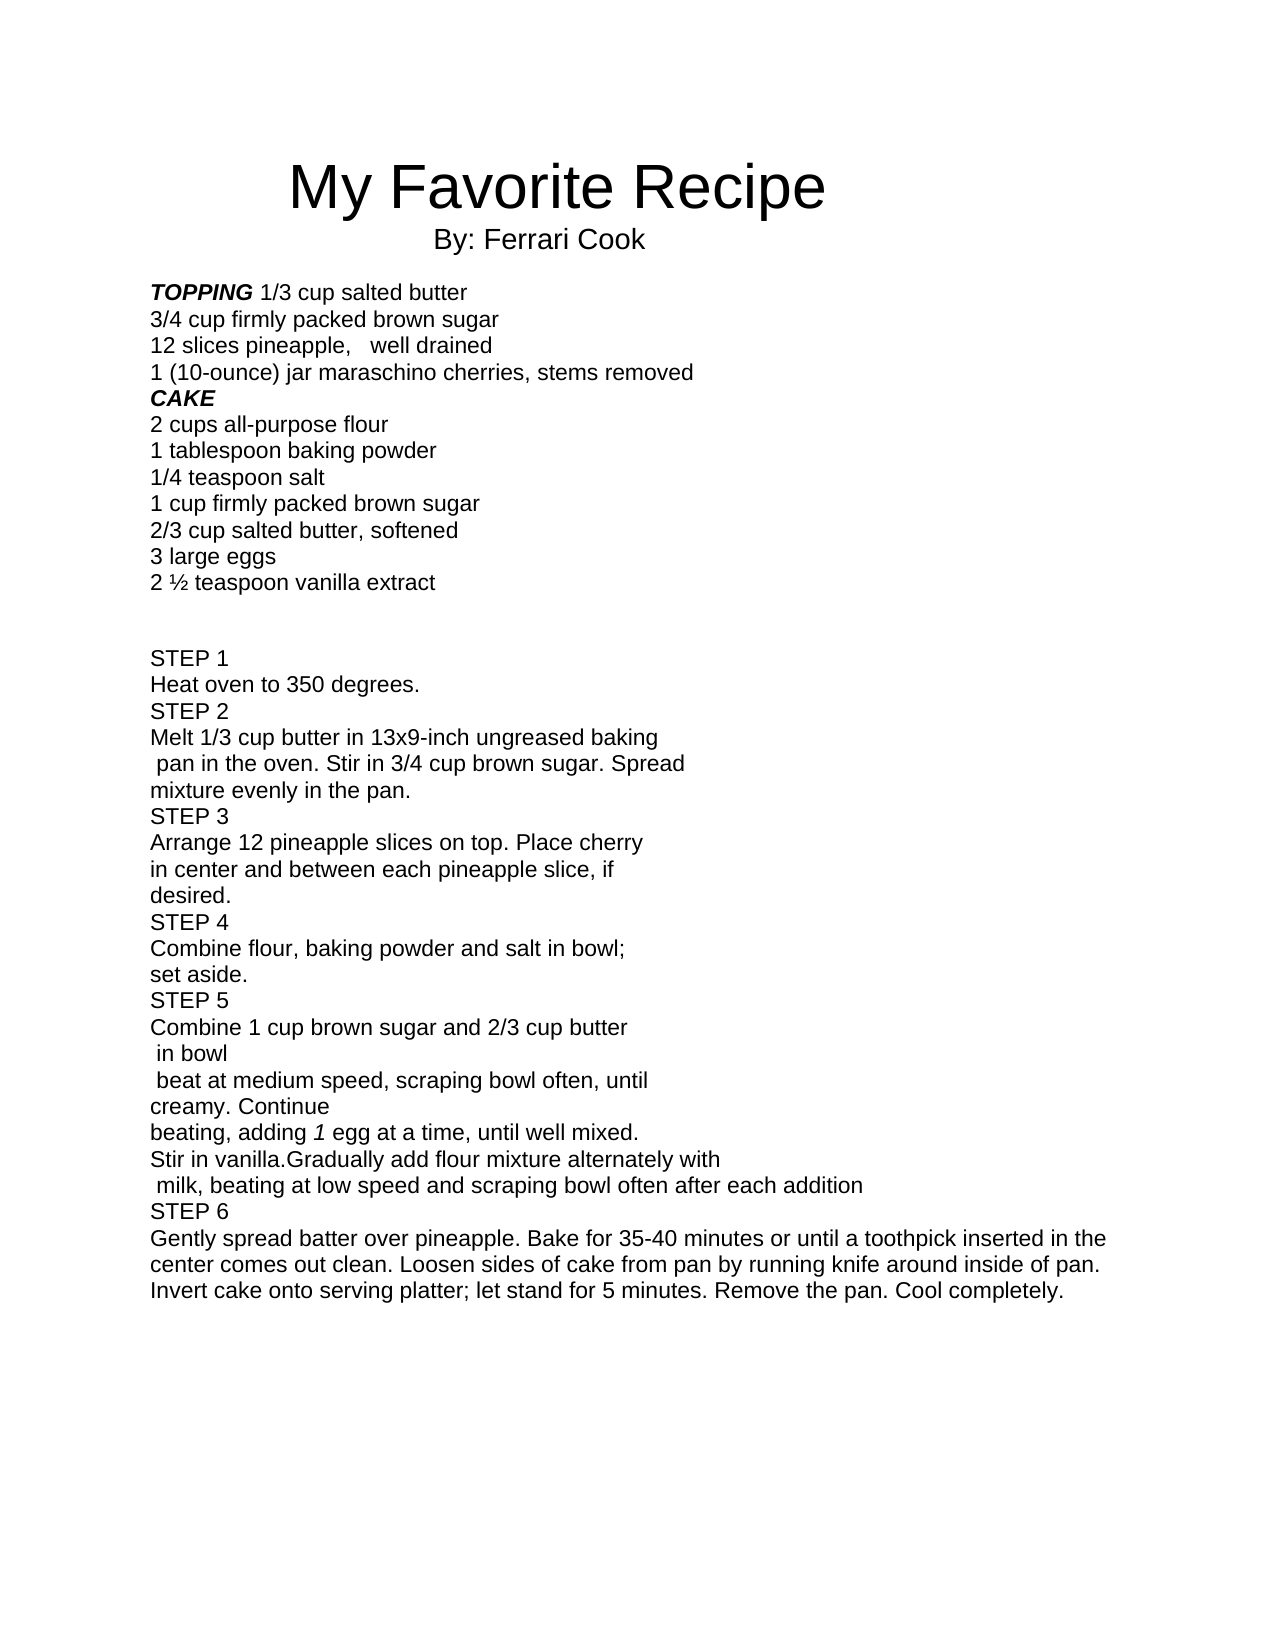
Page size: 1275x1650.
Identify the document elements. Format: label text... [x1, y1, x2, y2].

text TOPPING 1/3 cup salted butter [150, 279, 1125, 306]
text 1/4 teaspoon salt [150, 464, 1125, 490]
subtitle STEP 4 Combine flour, baking powder and salt in bowl; [150, 908, 1125, 961]
text 3 large eggs [150, 543, 1125, 569]
text in bowl [150, 1040, 1125, 1067]
subtitle STEP 3 Arrange 12 pineapple slices on top. Place cherry [150, 803, 1125, 856]
text 1 (10-ounce) jar maraschino cherries, stems removed [150, 358, 1125, 385]
subtitle mixture evenly in the pan. [150, 777, 1125, 803]
text My Favorite Recipe [150, 150, 1125, 222]
text beat at medium speed, scraping bowl often, until [150, 1067, 1125, 1093]
text milk, beating at low speed and scraping bowl often after each addition [150, 1172, 1125, 1198]
text 2/3 cup salted butter, softened [150, 517, 1125, 543]
subtitle STEP 2 Melt 1/3 cup butter in 13x9-inch ungreased baking [150, 698, 1228, 750]
text 3/4 cup firmly packed brown sugar [150, 306, 1125, 332]
text 1 cup firmly packed brown sugar [150, 490, 1125, 517]
text 2 ½ teaspoon vanilla extract [150, 569, 1125, 618]
subtitle STEP 1 [150, 645, 1228, 671]
subtitle Heat oven to 350 degrees. [150, 671, 1228, 698]
subtitle desired. [150, 882, 1125, 908]
text 2 cups all-purpose flour [150, 411, 1125, 437]
text By: Ferrari Cook [150, 222, 1125, 255]
text STEP 6 Gently spread batter over pineapple. Bake for 35-40 minutes or until a toothpick inserted in the center comes out clean. Loosen sides of cake from pan by running knife around inside of pan. Invert cake onto serving platter; let stand for 5 minutes. Remove the pan. Cool completely. [150, 1198, 1125, 1304]
subtitle set aside. [150, 961, 1125, 987]
subtitle pan in the oven. Stir in 3/4 cup brown sugar. Spread [150, 750, 1125, 777]
text beating, adding 1 egg at a time, until well mixed. [150, 1119, 1125, 1146]
text creamy. Continue [150, 1093, 1125, 1119]
text Stir in vanilla.Gradually add flour mixture alternately with [150, 1146, 1125, 1172]
subtitle in center and between each pineapple slice, if [150, 856, 1125, 882]
text 1 tablespoon baking powder [150, 437, 1125, 464]
text STEP 5 Combine 1 cup brown sugar and 2/3 cup butter [150, 987, 1125, 1040]
text 12 slices pineapple, well drained [150, 332, 1125, 358]
text CAKE [150, 385, 1125, 411]
